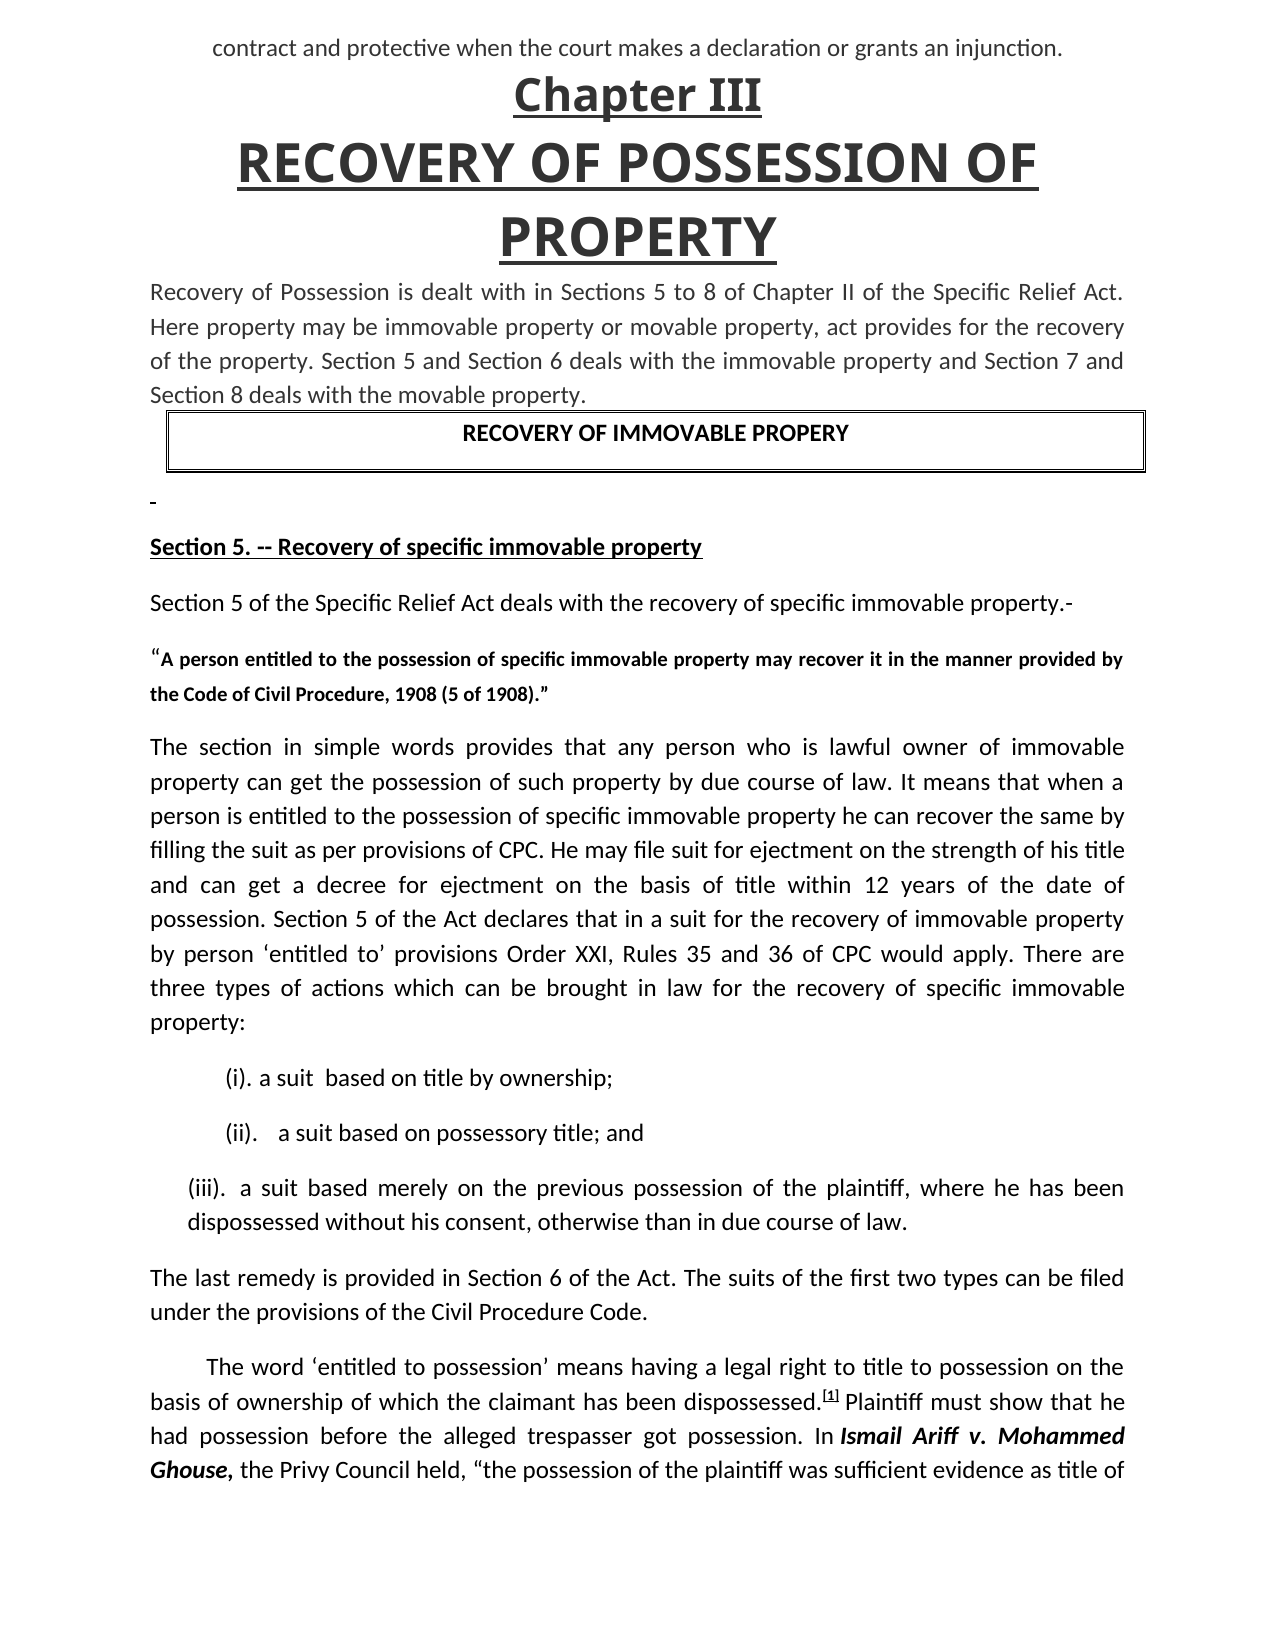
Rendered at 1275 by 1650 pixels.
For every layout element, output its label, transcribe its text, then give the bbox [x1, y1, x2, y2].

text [150, 28, 1125, 125]
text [150, 1347, 1125, 1485]
text (ii). a suit based on possessory title; and [225, 1113, 1125, 1147]
text RECOVERY OF POSSESSION OF PROPERTY [150, 125, 1125, 272]
text Section 5. -- Recovery of specific immovable property [150, 528, 1125, 562]
text “A person entitled to the possession of specific immovable property may recover it in the manner provided by the Code of Civil Procedure, 1908 (5 of 1908).” [150, 638, 1125, 707]
text Section 5 of the Specific Relief Act deals with the recovery of specific immovable property.- [150, 583, 1125, 617]
table_header RECOVERY OF IMMOVABLE PROPERY [169, 413, 1143, 469]
text (i). a suit based on title by ownership; [225, 1058, 1125, 1092]
text (iii). a suit based merely on the previous possession of the plaintiff, where he has been dispossessed without his consent, otherwise than in due course of law. [187, 1168, 1125, 1237]
text Recovery of Possession is dealt with in Sections 5 to 8 of Chapter II of the Specific Relief Act. Here property may be immovable property or movable property, act provides for the recovery of the property. Section 5 and Section 6 deals with the immovable property and Section 7 and Section 8 deals with the movable property. [150, 272, 1125, 410]
text The last remedy is provided in Section 6 of the Act. The suits of the first two types can be filed under the provisions of the Civil Procedure Code. [150, 1258, 1125, 1327]
text The section in simple words provides that any person who is lawful owner of immovable property can get the possession of such property by due course of law. It means that when a person is entitled to the possession of specific immovable property he can recover the same by filling the suit as per provisions of CPC. He may file suit for ejectment on the strength of his title and can get a decree for ejectment on the basis of title within 12 years of the date of possession. Section 5 of the Act declares that in a suit for the recovery of immovable property by person ‘entitled to’ provisions Order XXI, Rules 35 and 36 of CPC would apply. There are three types of actions which can be brought in law for the recovery of specific immovable property: [150, 728, 1125, 1037]
